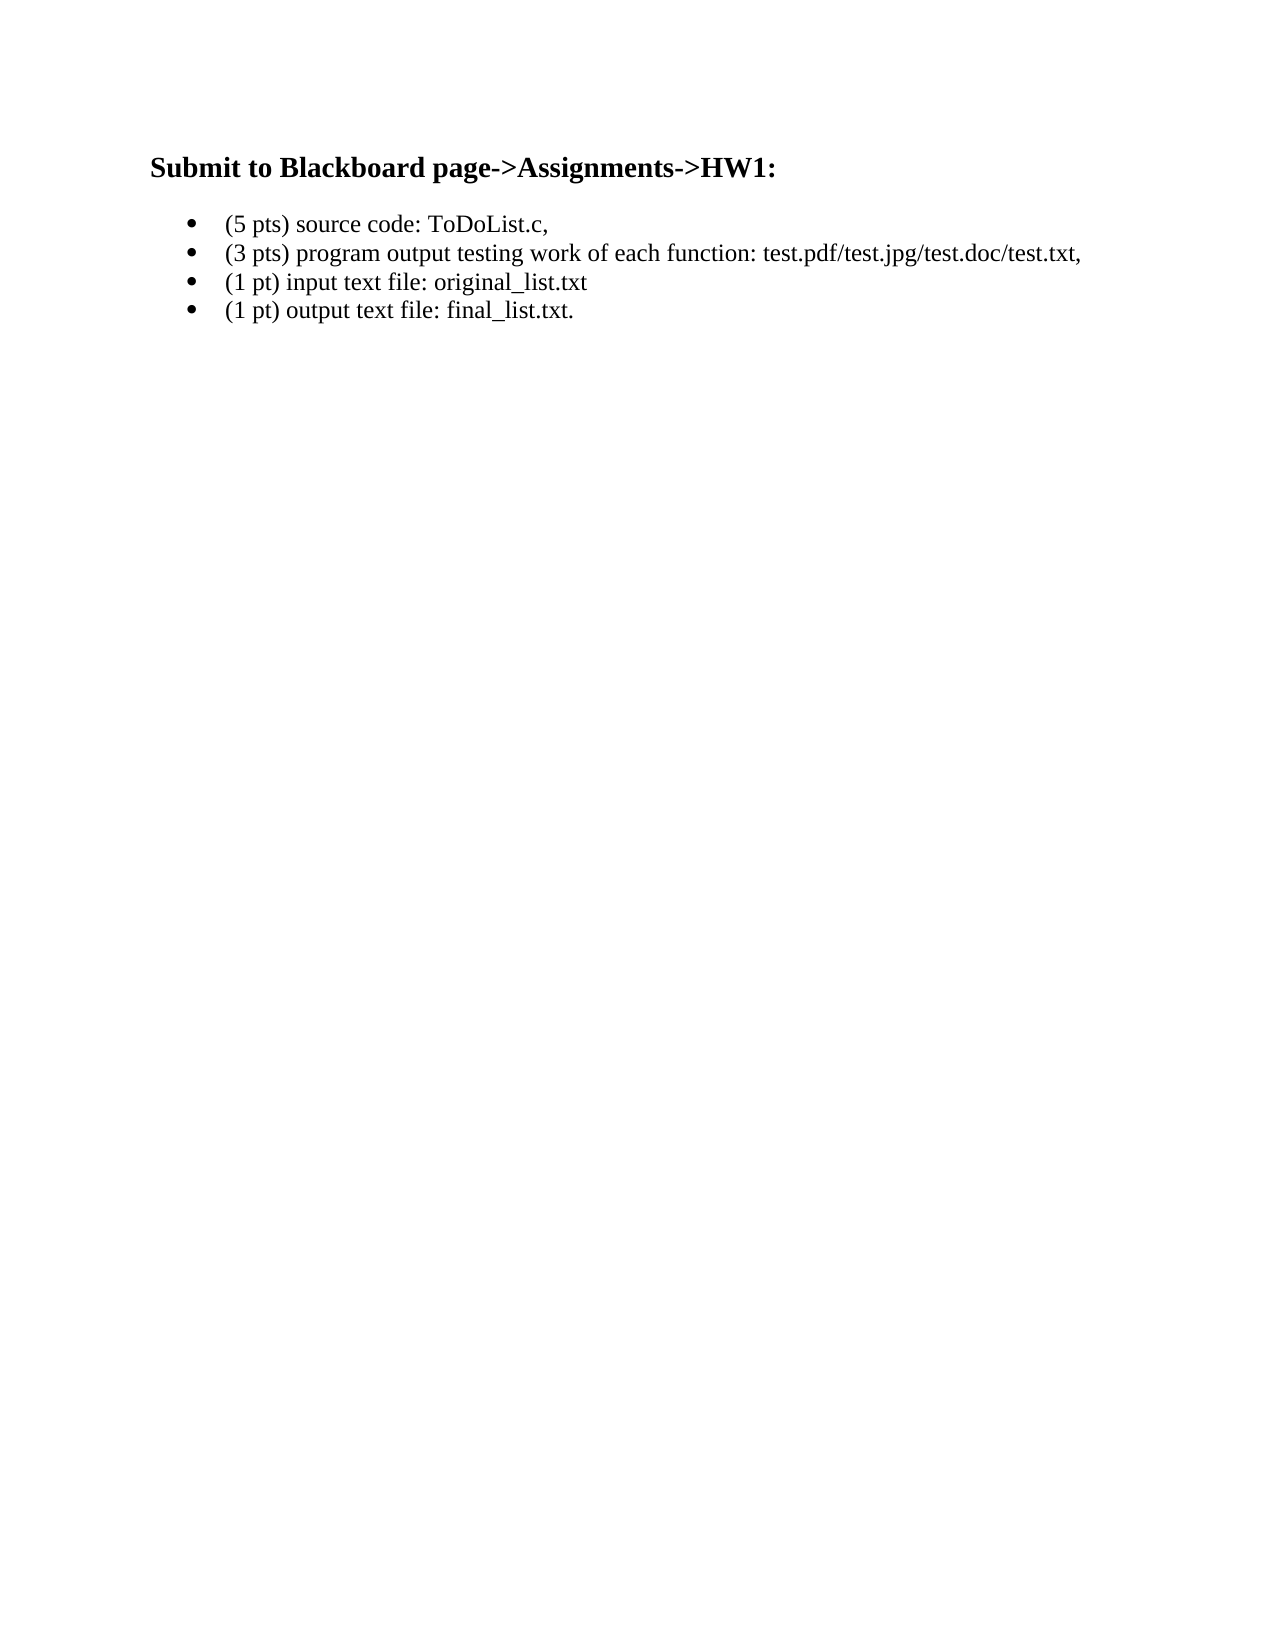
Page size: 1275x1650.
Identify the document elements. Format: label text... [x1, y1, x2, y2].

list (5 pts) source code: ToDoList.c, [187, 209, 1125, 238]
text Submit to Blackboard page->Assignments->HW1: [150, 150, 1125, 183]
list (3 pts) program output testing work of each function: test.pdf/test.jpg/test.doc/test.txt, [187, 238, 1125, 267]
list (1 pt) input text file: original_list.txt [187, 267, 1125, 296]
list (1 pt) output text file: final_list.txt. [187, 296, 1125, 324]
